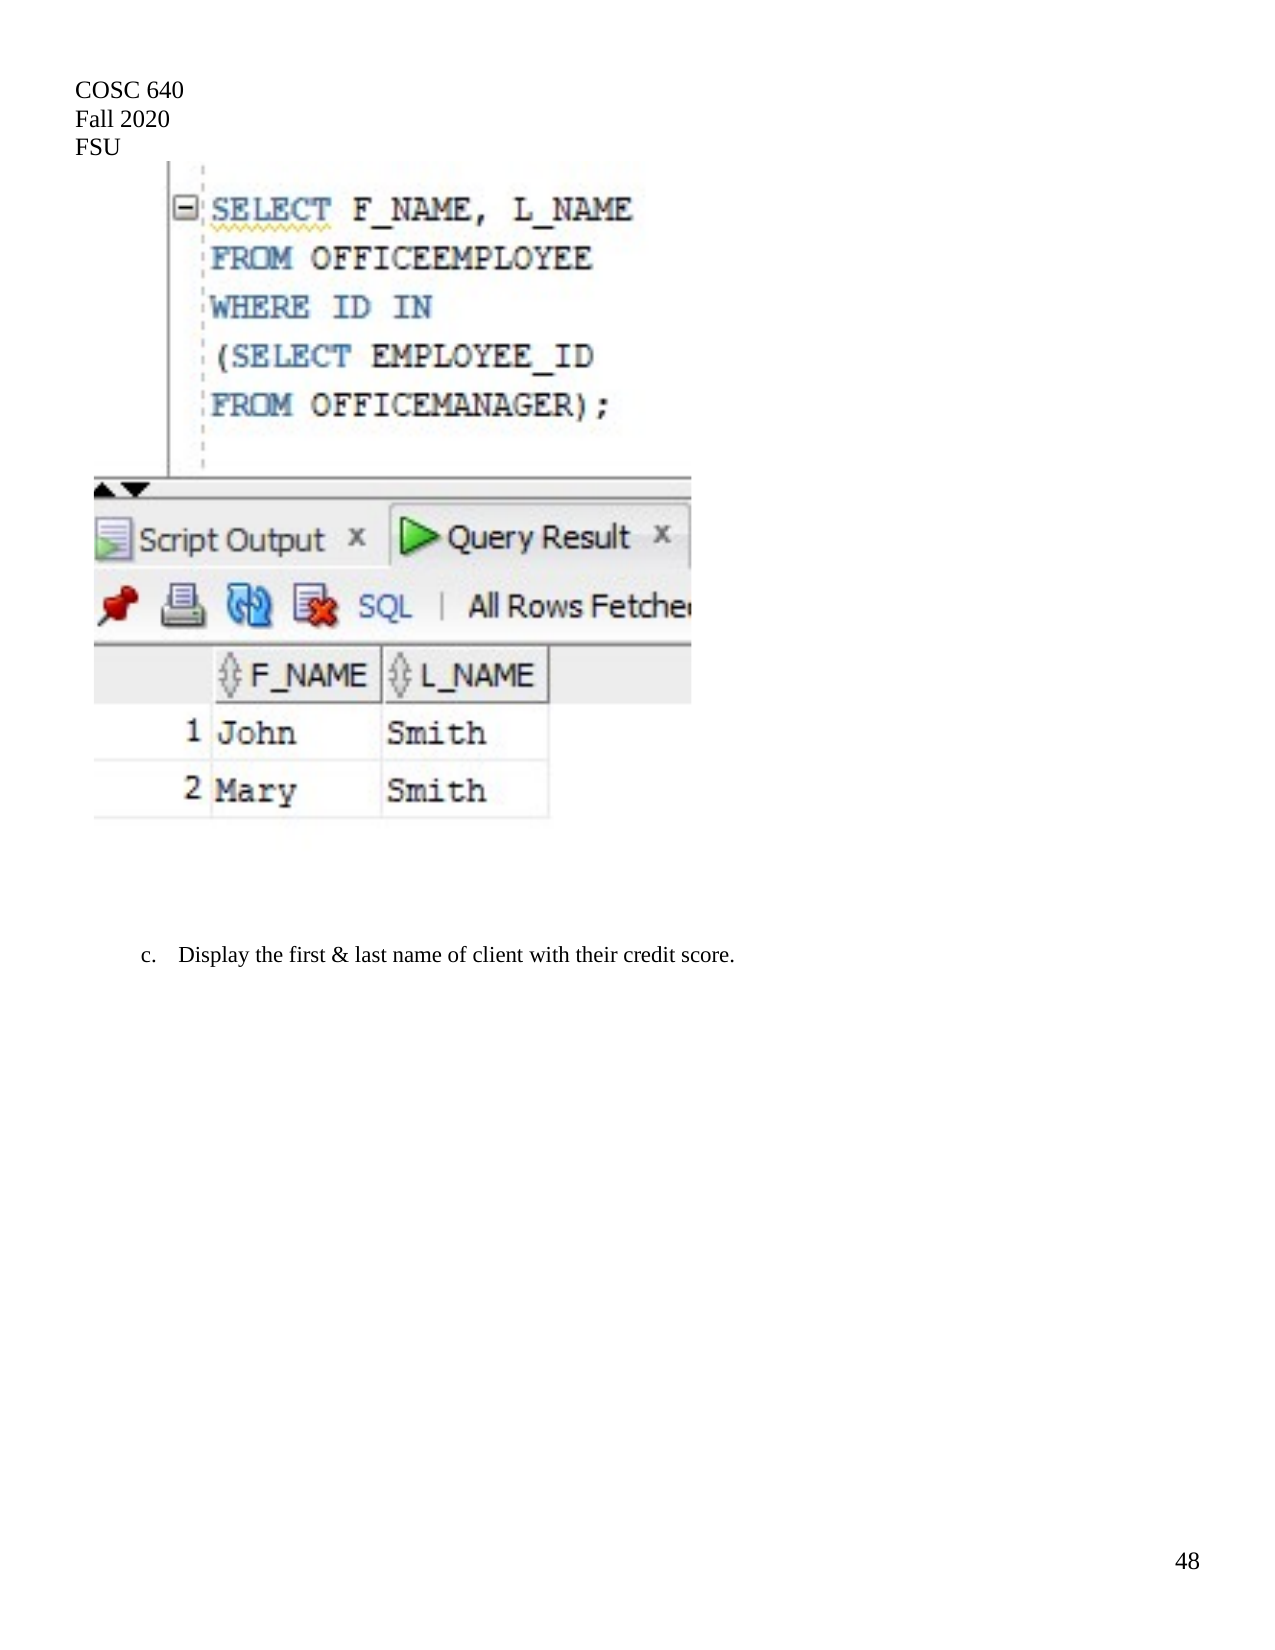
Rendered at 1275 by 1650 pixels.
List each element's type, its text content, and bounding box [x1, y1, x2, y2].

list Display the first & last name of client with their credit score. [141, 942, 1200, 968]
